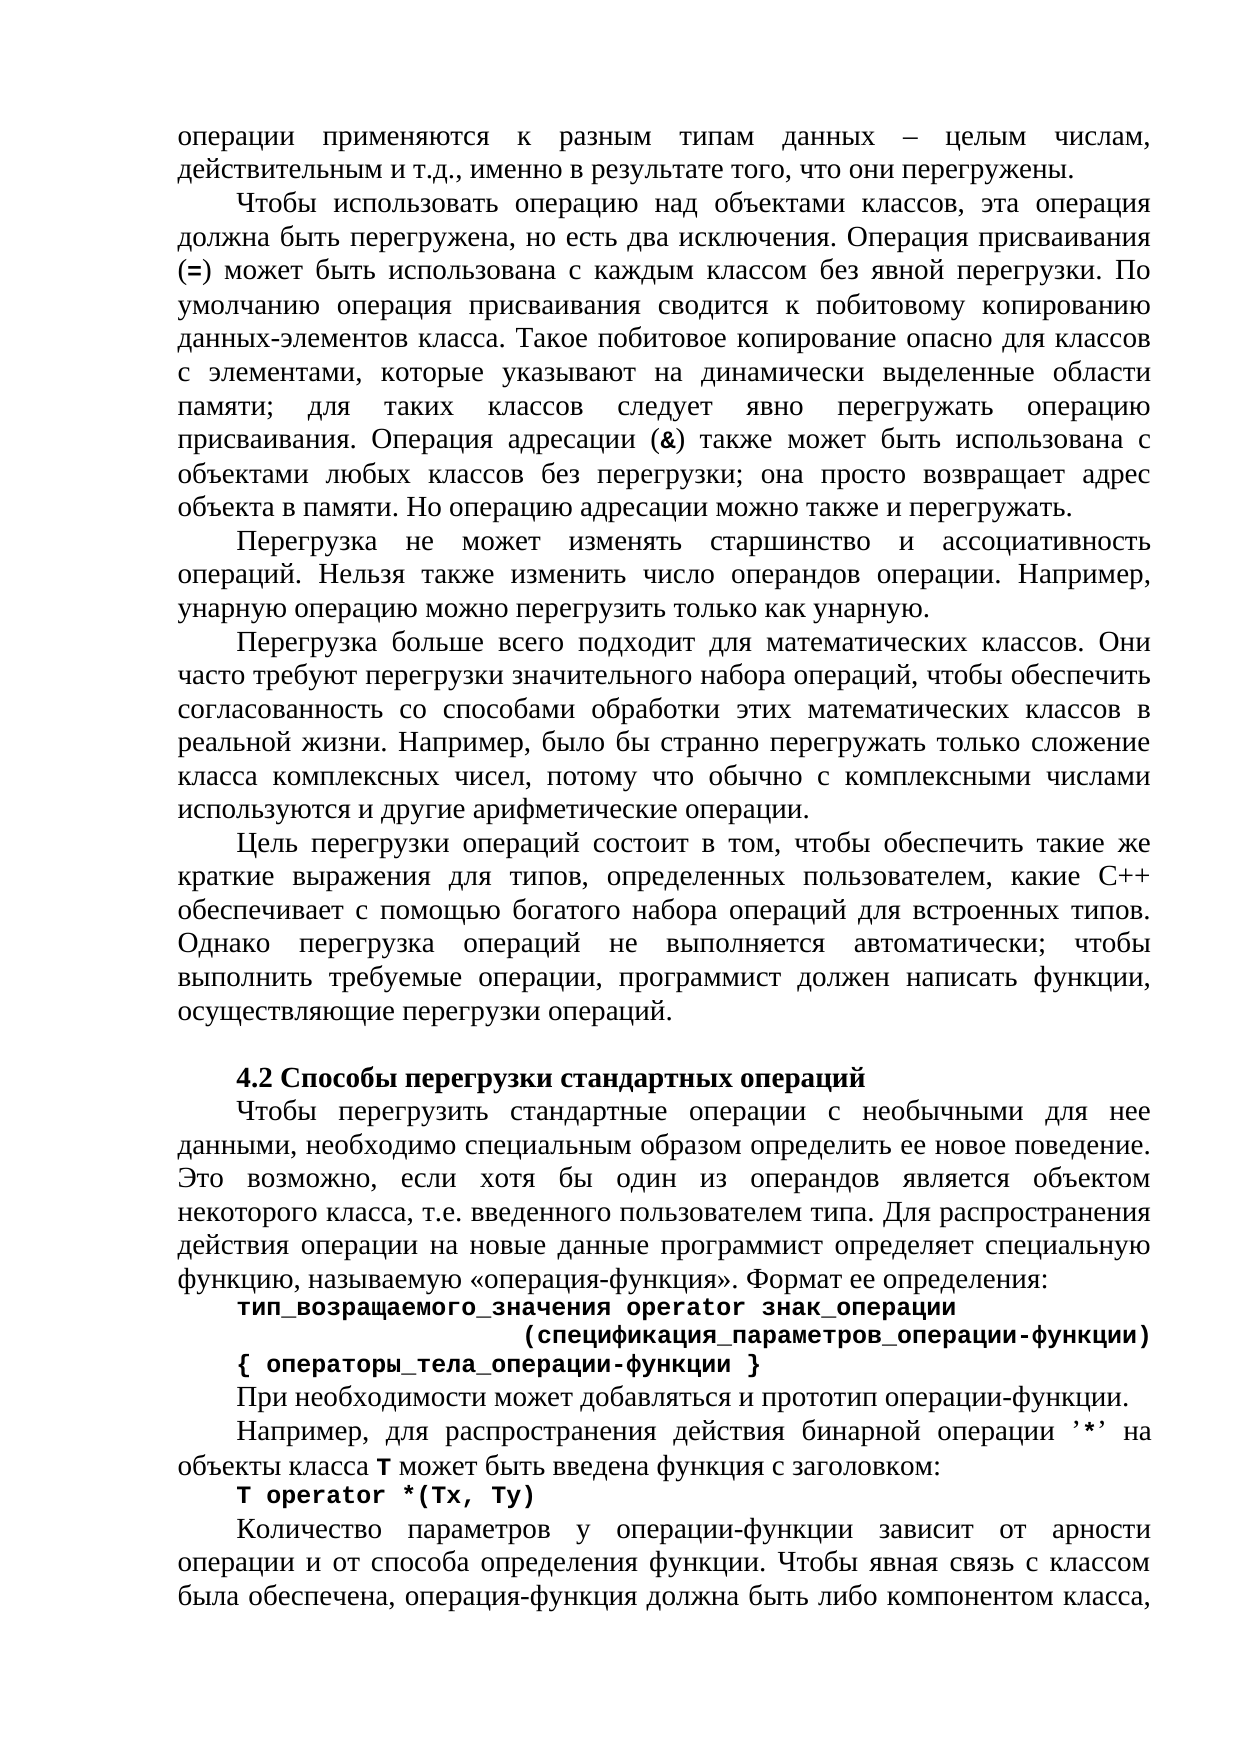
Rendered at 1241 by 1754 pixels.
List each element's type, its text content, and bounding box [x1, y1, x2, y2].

text Чтобы использовать операцию над объектами классов, эта операция должна быть перегружена, но есть два исключения. Операция присваивания (=) может быть использована с каждым классом без явной перегрузки. По умолчанию операция присваивания сводится к побитовому копированию данных-элементов класса. Такое побитовое копирование опасно для классов с элементами, которые указывают на динамически выделенные области памяти; для таких классов следует явно перегружать операцию присваивания. Операция адресации (&) также может быть использована с объектами любых классов без перегрузки; она просто возвращает адрес объекта в памяти. Но операцию адресации можно также и перегружать. [177, 185, 1152, 523]
text Чтобы перегрузить стандартные операции с необычными для нее данными, необходимо специальным образом определить ее новое поведение. Это возможно, если хотя бы один из операндов является объектом некоторого класса, т.е. введенного пользователем типа. Для распространения действия операции на новые данные программист определяет специальную функцию, называемую «операция-функция». Формат ее определения: [177, 1093, 1152, 1294]
text (спецификация_параметров_операции-функции) [177, 1323, 1152, 1351]
text Перегрузка не может изменять старшинство и ассоциативность операций. Нельзя также изменить число операндов операции. Например, унарную операцию можно перегрузить только как унарную. [177, 523, 1152, 624]
text тип_возращаемого_значения operator знак_операции [177, 1294, 1152, 1323]
text Например, для распространения действия бинарной операции ’*’ на объекты класса Т может быть введена функция с заголовком: [177, 1413, 1152, 1483]
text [177, 118, 1152, 185]
text Цель перегрузки операций состоит в том, чтобы обеспечить такие же краткие выражения для типов, определенных пользователем, какие С++ обеспечивает с помощью богатого набора операций для встроенных типов. Однако перегрузка операций не выполняется автоматически; чтобы выполнить требуемые операции, программист должен написать функции, осуществляющие перегрузки операций. [177, 825, 1152, 1026]
text 4.2 Способы перегрузки стандартных операций [177, 1060, 1152, 1093]
text T operator *(Tx, Ty) [177, 1483, 1152, 1511]
text Перегрузка больше всего подходит для математических классов. Они часто требуют перегрузки значительного набора операций, чтобы обеспечить согласованность со способами обработки этих математических классов в реальной жизни. Например, было бы странно перегружать только сложение класса комплексных чисел, потому что обычно с комплексными числами используются и другие арифметические операции. [177, 624, 1152, 825]
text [177, 1511, 1152, 1612]
text { операторы_тела_операции-функции } [177, 1351, 1152, 1379]
text При необходимости может добавляться и прототип операции-функции. [177, 1379, 1152, 1413]
